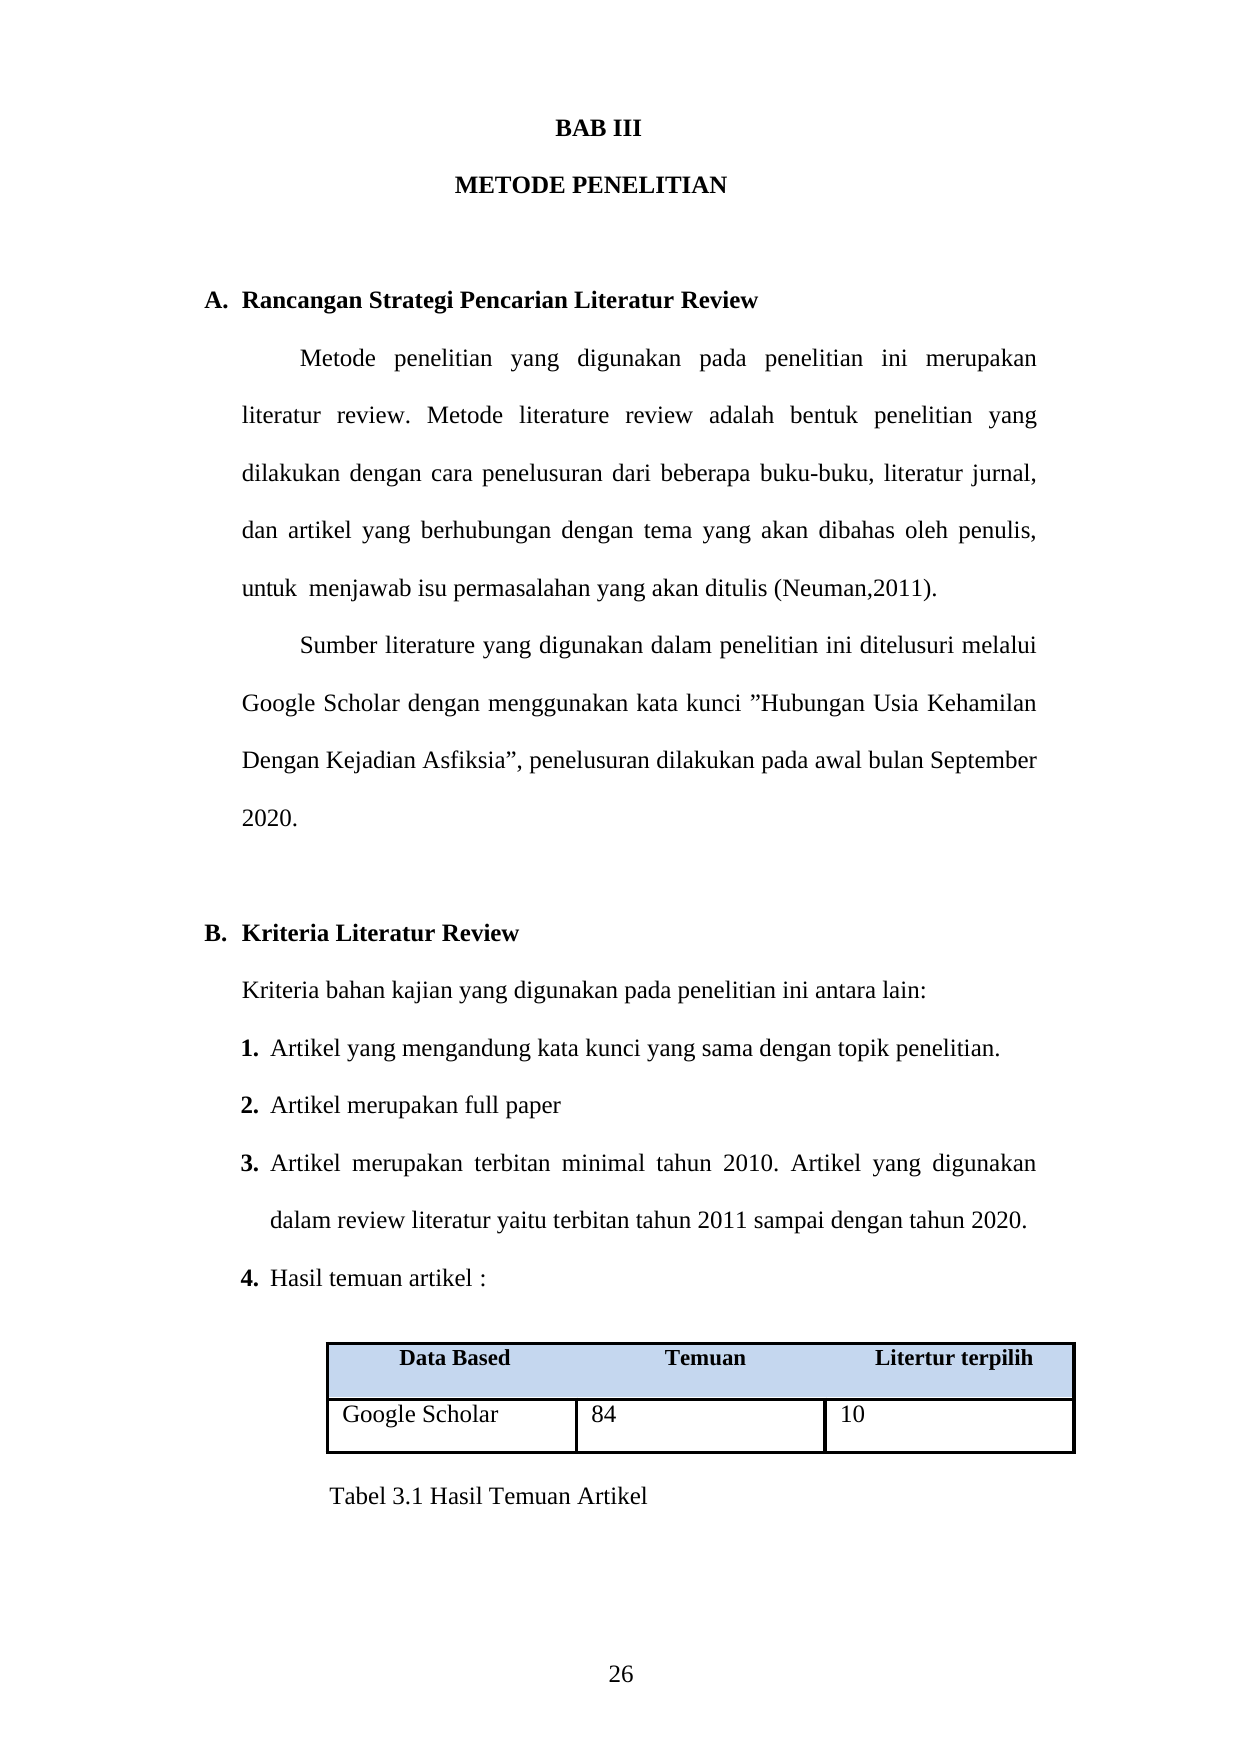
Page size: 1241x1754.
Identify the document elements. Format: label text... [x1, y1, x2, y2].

text Kriteria bahan kajian yang digunakan pada penelitian ini antara lain: [242, 975, 1238, 1004]
table_cell 10 [827, 1401, 1072, 1451]
text 26 [608, 1659, 637, 1687]
table_cell 84 [578, 1401, 823, 1451]
text Metode penelitian yang digunakan pada penelitian ini merupakan literatur review. Metode literature review adalah bentuk penelitian yang dilakukan dengan cara penelusuran dari beberapa buku-buku, literatur jurnal, dan artikel yang berhubungan dengan tema yang akan dibahas oleh penulis, untuk menjawab isu permasalahan yang akan ditulis (Neuman,2011). [242, 343, 1038, 601]
table_header Data Based [329, 1345, 576, 1397]
table_header Temuan [576, 1345, 825, 1397]
list Hasil temuan artikel : [240, 1263, 1238, 1292]
list Artikel merupakan terbitan minimal tahun 2010. Artikel yang digunakan dalam review literatur yaitu terbitan tahun 2011 sampai dengan tahun 2020. [240, 1148, 1037, 1234]
text Tabel 3.1 Hasil Temuan Artikel [329, 1481, 1238, 1510]
table_header Litertur terpilih [825, 1345, 1072, 1397]
list Artikel merupakan full paper [240, 1090, 1238, 1119]
subtitle Kriteria Literatur Review [204, 918, 1238, 947]
text Sumber literature yang digunakan dalam penelitian ini ditelusuri melalui Google Scholar dengan menggunakan kata kunci ”Hubungan Usia Kehamilan Dengan Kejadian Asfiksia”, penelusuran dilakukan pada awal bulan September 2020. [242, 630, 1038, 831]
subtitle BAB III METODE PENELITIAN [454, 113, 779, 199]
table_cell Google Scholar [329, 1401, 575, 1451]
list Artikel yang mengandung kata kunci yang sama dengan topik penelitian. [240, 1033, 1238, 1062]
list Rancangan Strategi Pencarian Literatur Review [204, 285, 1238, 314]
